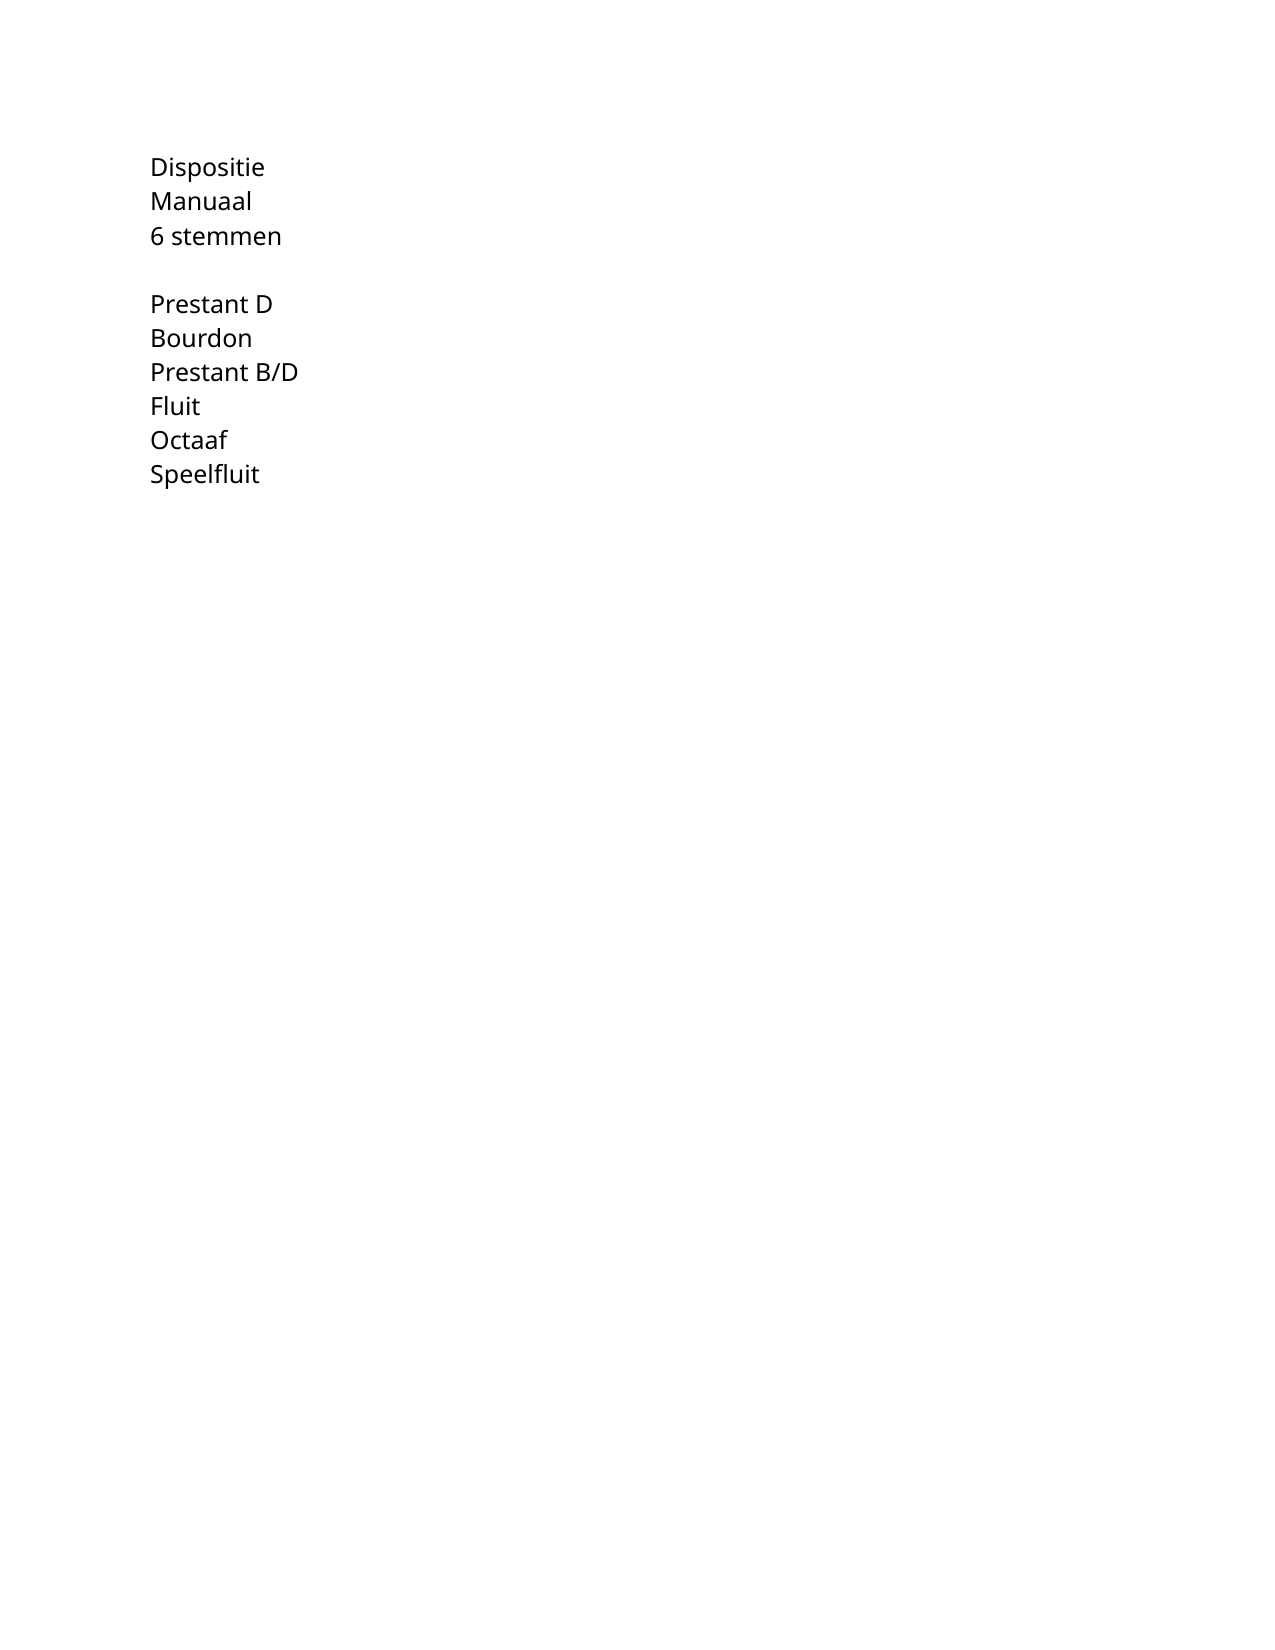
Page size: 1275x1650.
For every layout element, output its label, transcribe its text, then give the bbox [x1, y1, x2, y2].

text Octaaf [150, 422, 1125, 457]
text Fluit [150, 388, 1125, 422]
text Dispositie [150, 150, 1125, 184]
text Prestant B/D [150, 354, 1125, 388]
text Prestant D [150, 286, 1125, 320]
text Manuaal [150, 184, 1125, 218]
text Speelfluit [150, 457, 1125, 491]
text 6 stemmen [150, 218, 1125, 252]
text Bourdon [150, 320, 1125, 354]
